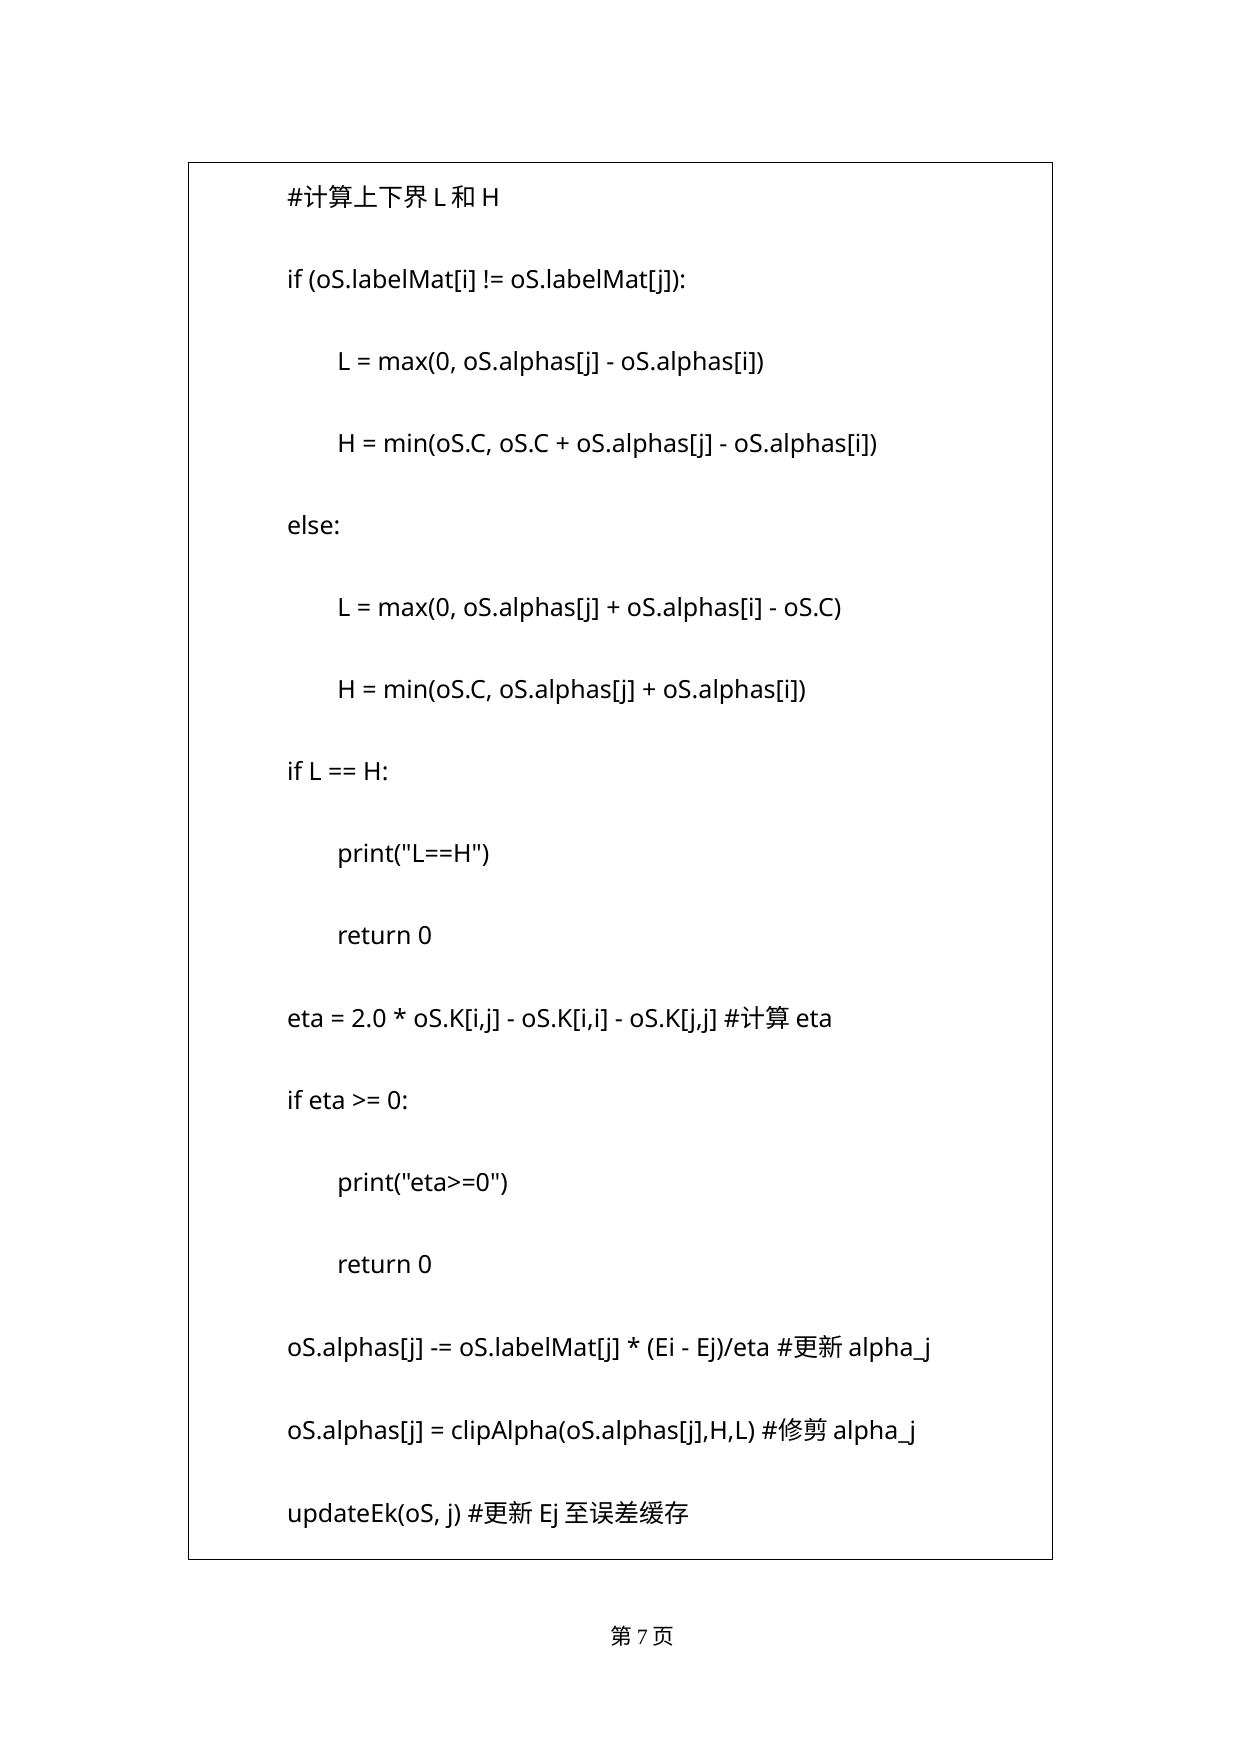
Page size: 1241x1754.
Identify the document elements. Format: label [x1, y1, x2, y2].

table_cell [189, 163, 1052, 1558]
